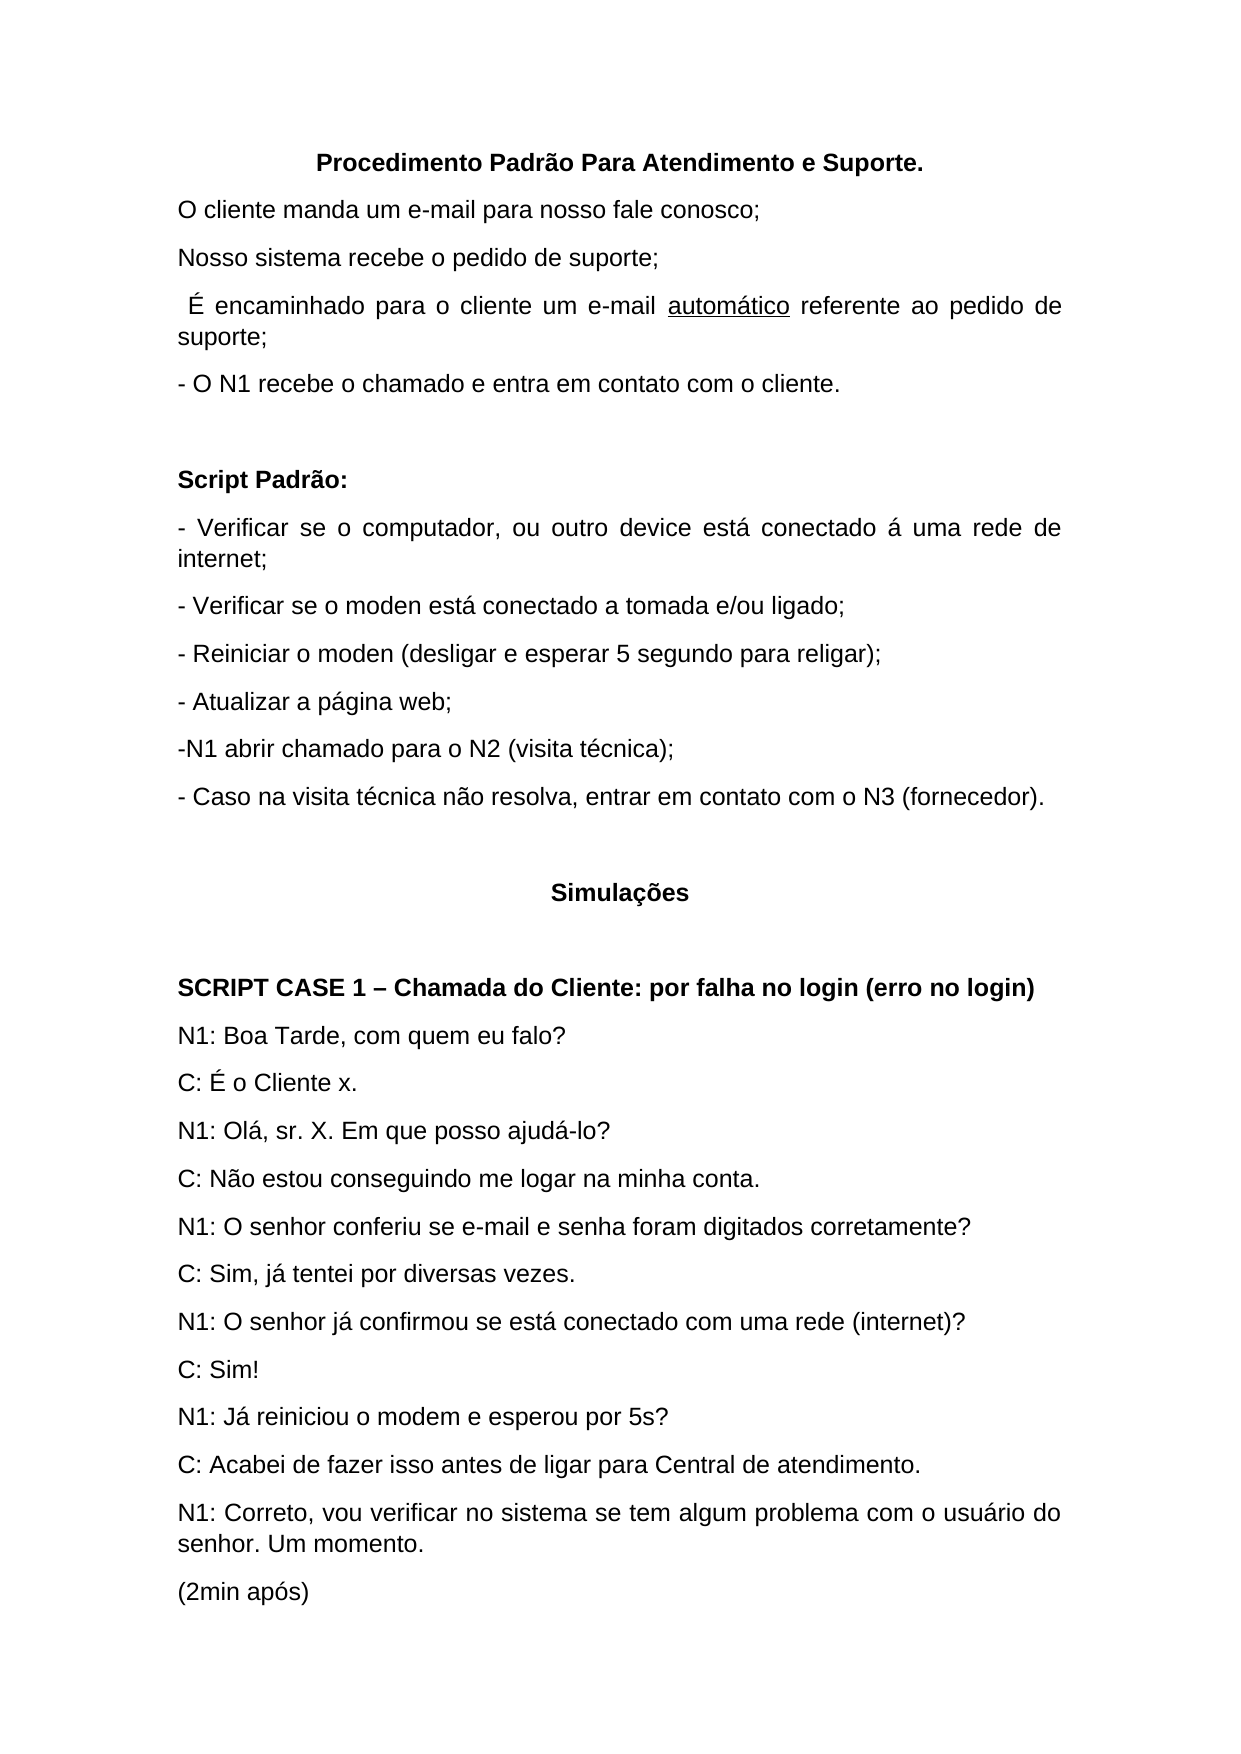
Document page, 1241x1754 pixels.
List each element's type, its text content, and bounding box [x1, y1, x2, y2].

text Procedimento Padrão Para Atendimento e Suporte. [177, 148, 1063, 176]
text Simulações [177, 878, 1063, 906]
text -N1 abrir chamado para o N2 (visita técnica); [177, 734, 1063, 763]
text - Atualizar a página web; [177, 687, 1063, 716]
text N1: Olá, sr. X. Em que posso ajudá-lo? [177, 1116, 1063, 1145]
text - O N1 recebe o chamado e entra em contato com o cliente. [177, 369, 1063, 398]
text Nosso sistema recebe o pedido de suporte; [177, 243, 1063, 272]
text N1: Já reiniciou o modem e esperou por 5s? [177, 1402, 1063, 1431]
text N1: Correto, vou verificar no sistema se tem algum problema com o usuário do senhor. Um momento. [177, 1498, 1063, 1558]
text SCRIPT CASE 1 – Chamada do Cliente: por falha no login (erro no login) [177, 973, 1063, 1002]
text - Reiniciar o moden (desligar e esperar 5 segundo para religar); [177, 639, 1063, 668]
text C: É o Cliente x. [177, 1068, 1063, 1097]
text O cliente manda um e-mail para nosso fale conosco; [177, 195, 1063, 224]
text N1: O senhor conferiu se e-mail e senha foram digitados corretamente? [177, 1212, 1063, 1240]
text C: Sim, já tentei por diversas vezes. [177, 1259, 1063, 1288]
text (2min após) [177, 1577, 1063, 1605]
text C: Sim! [177, 1355, 1063, 1383]
text C: Não estou conseguindo me logar na minha conta. [177, 1164, 1063, 1193]
text - Verificar se o moden está conectado a tomada e/ou ligado; [177, 591, 1063, 620]
text É encaminhado para o cliente um e-mail automático referente ao pedido de suporte; [177, 291, 1063, 351]
text - Verificar se o computador, ou outro device está conectado á uma rede de internet; [177, 513, 1063, 572]
text - Caso na visita técnica não resolva, entrar em contato com o N3 (fornecedor). [177, 782, 1063, 811]
text C: Acabei de fazer isso antes de ligar para Central de atendimento. [177, 1450, 1063, 1479]
text N1: O senhor já confirmou se está conectado com uma rede (internet)? [177, 1307, 1063, 1336]
text Script Padrão: [177, 465, 1063, 494]
text N1: Boa Tarde, com quem eu falo? [177, 1021, 1063, 1049]
